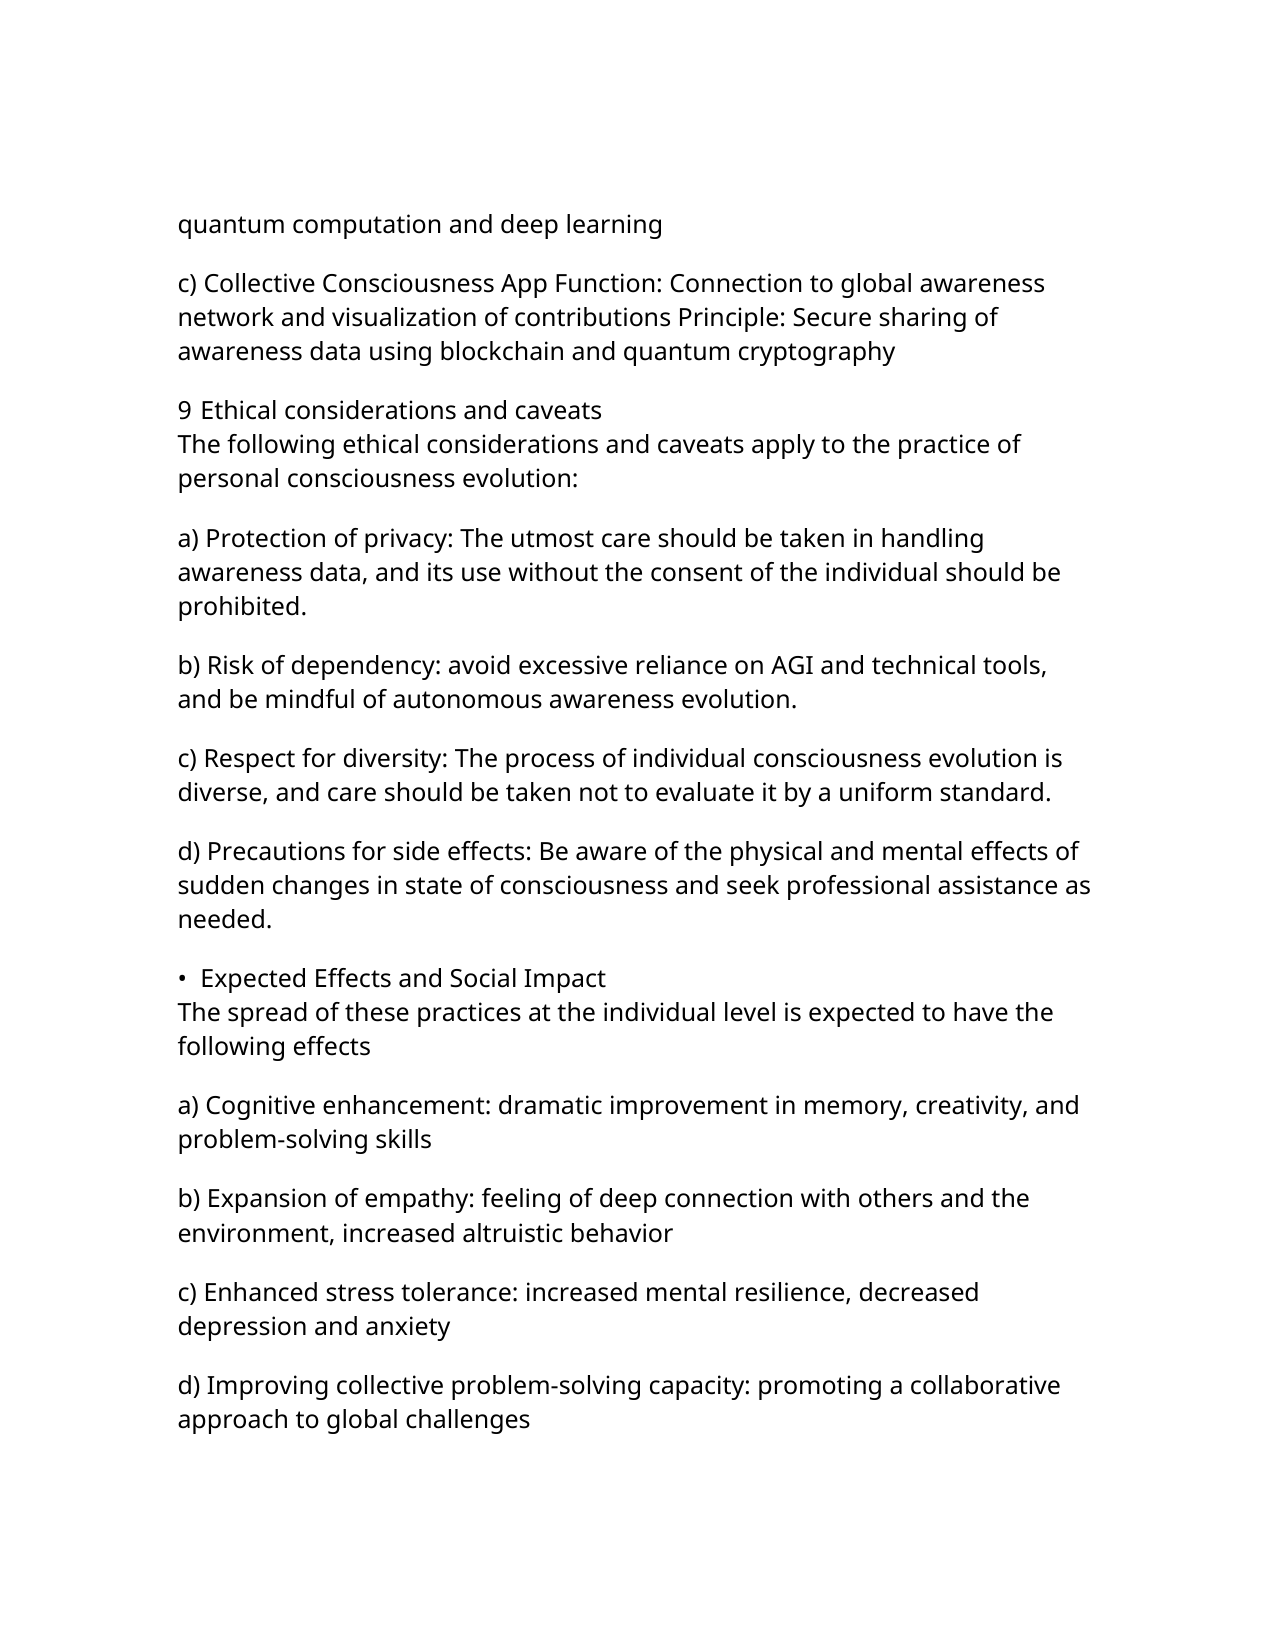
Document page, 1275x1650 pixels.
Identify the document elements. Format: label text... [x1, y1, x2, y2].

text c) Respect for diversity: The process of individual consciousness evolution is diverse, and care should be taken not to evaluate it by a uniform standard. [177, 741, 1098, 809]
list Expected Effects and Social Impact [177, 961, 1098, 995]
text b) Risk of dependency: avoid excessive reliance on AGI and technical tools, and be mindful of autonomous awareness evolution. [177, 647, 1098, 716]
text c) Enhanced stress tolerance: increased mental resilience, decreased depression and anxiety [177, 1274, 1098, 1342]
text b) Expansion of empathy: feeling of deep connection with others and the environment, increased altruistic behavior [177, 1181, 1098, 1249]
text a) Protection of privacy: The utmost care should be taken in handling awareness data, and its use without the consent of the individual should be prohibited. [177, 520, 1098, 622]
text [177, 207, 1098, 241]
text The spread of these practices at the individual level is expected to have the following effects [177, 995, 1098, 1063]
text The following ethical considerations and caveats apply to the practice of personal consciousness evolution: [177, 427, 1098, 495]
text d) Precautions for side effects: Be aware of the physical and mental effects of sudden changes in state of consciousness and seek professional assistance as needed. [177, 834, 1098, 936]
text c) Collective Consciousness App Function: Connection to global awareness network and visualization of contributions Principle: Secure sharing of awareness data using blockchain and quantum cryptography [177, 266, 1098, 368]
text a) Cognitive enhancement: dramatic improvement in memory, creativity, and problem-solving skills [177, 1088, 1098, 1156]
list Ethical considerations and caveats [177, 393, 1098, 427]
text d) Improving collective problem-solving capacity: promoting a collaborative approach to global challenges [177, 1367, 1098, 1436]
